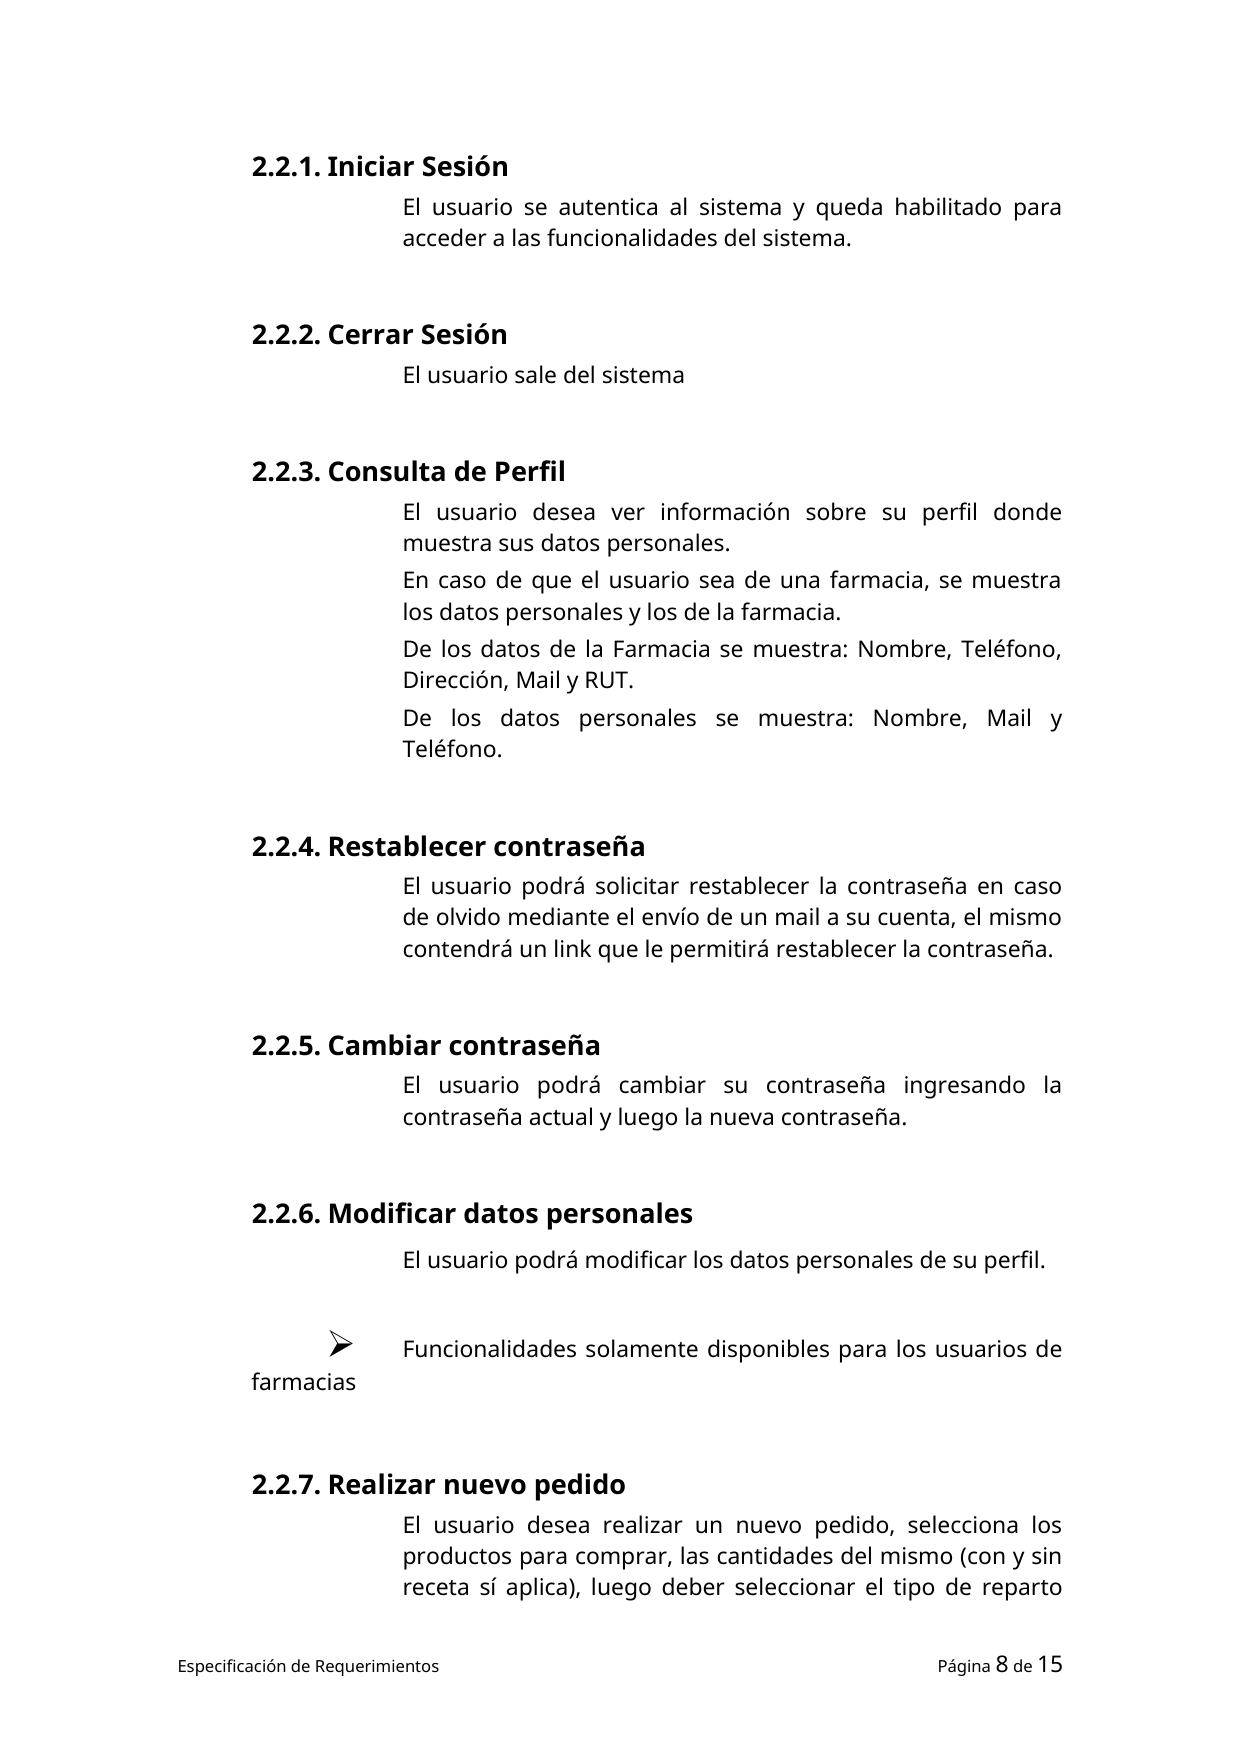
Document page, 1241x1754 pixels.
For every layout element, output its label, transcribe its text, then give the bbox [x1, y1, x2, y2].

list Funcionalidades solamente disponibles para los usuarios de farmacias [251, 1331, 1063, 1397]
text En caso de que el usuario sea de una farmacia, se muestra los datos personales y los de la farmacia. [402, 564, 1063, 627]
text El usuario desea ver información sobre su perfil donde muestra sus datos personales. [402, 496, 1063, 558]
text El usuario podrá solicitar restablecer la contraseña en caso de olvido mediante el envío de un mail a su cuenta, el mismo contendrá un link que le permitirá restablecer la contraseña. [402, 870, 1063, 964]
text El usuario sale del sistema [402, 359, 1063, 390]
subtitle Consulta de Perfil [252, 453, 1063, 489]
text El usuario se autentica al sistema y queda habilitado para acceder a las funcionalidades del sistema. [402, 191, 1063, 253]
text De los datos de la Farmacia se muestra: Nombre, Teléfono, Dirección, Mail y RUT. [402, 633, 1063, 696]
subtitle Restablecer contraseña [252, 827, 1063, 864]
subtitle Modificar datos personales [252, 1194, 1063, 1231]
text El usuario podrá modificar los datos personales de su perfil. [402, 1244, 1063, 1275]
text El usuario podrá cambiar su contraseña ingresando la contraseña actual y luego la nueva contraseña. [402, 1069, 1063, 1132]
subtitle Realizar nuevo pedido [252, 1465, 1063, 1502]
subtitle Iniciar Sesión [252, 148, 1063, 184]
text De los datos personales se muestra: Nombre, Mail y Teléfono. [402, 702, 1063, 764]
subtitle Cambiar contraseña [252, 1026, 1063, 1063]
subtitle Cerrar Sesión [252, 316, 1063, 353]
